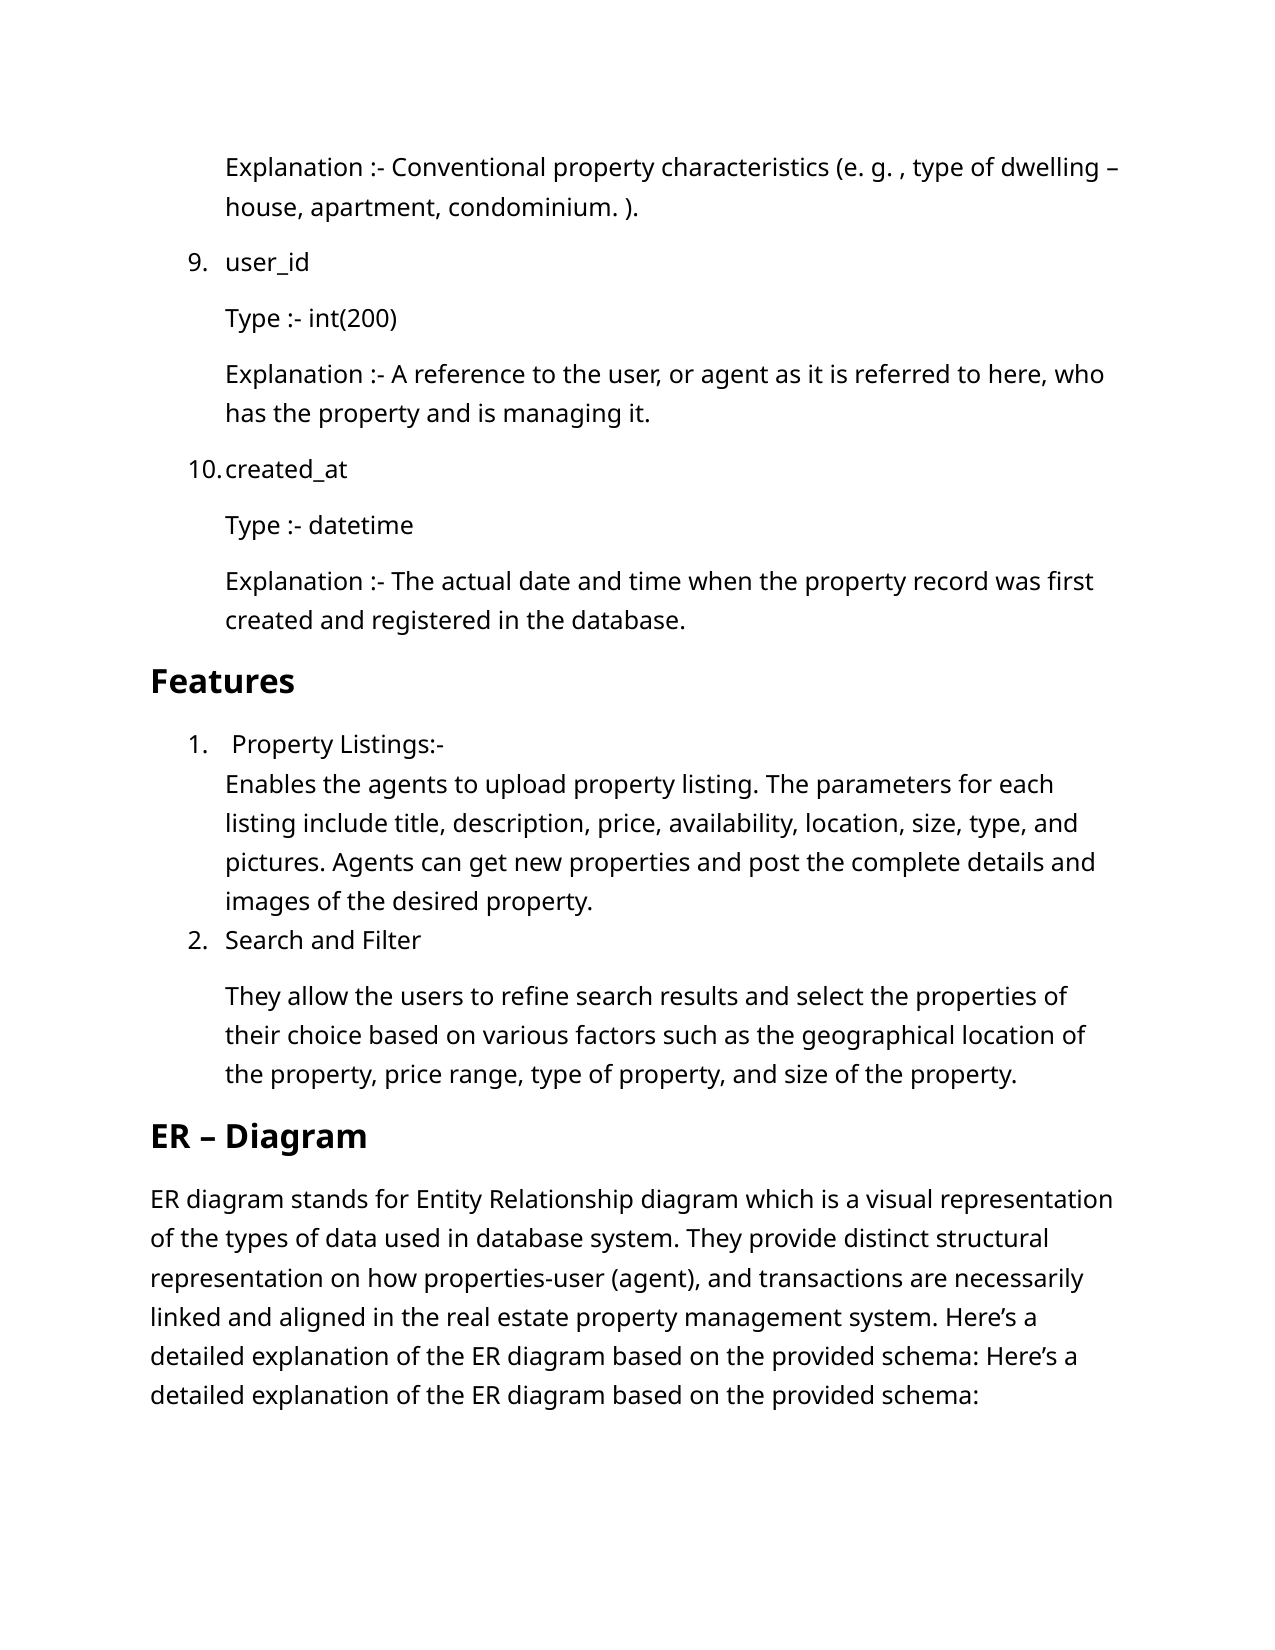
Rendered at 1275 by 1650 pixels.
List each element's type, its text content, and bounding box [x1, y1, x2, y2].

list Enables the agents to upload property listing. The parameters for each listing include title, description, price, availability, location, size, type, and pictures. Agents can get new properties and post the complete details and images of the desired property. [225, 766, 1125, 918]
list Search and Filter [187, 923, 1125, 957]
text Explanation :- A reference to the user, or agent as it is referred to here, who has the property and is managing it. [225, 357, 1125, 430]
text Type :- datetime [225, 507, 1125, 542]
text They allow the users to refine search results and select the properties of their choice based on various factors such as the geographical location of the property, price range, type of property, and size of the property. [225, 979, 1125, 1091]
text Explanation :- Conventional property characteristics (e. g. , type of dwelling – house, apartment, condominium. ). [225, 150, 1125, 223]
text Explanation :- The actual date and time when the property record was first created and registered in the database. [225, 563, 1125, 637]
list user_id [187, 245, 1125, 279]
text ER – Diagram [150, 1113, 1125, 1158]
text Type :- int(200) [225, 301, 1125, 335]
list created_at [187, 452, 1125, 486]
text ER diagram stands for Entity Relationship diagram which is a visual representation of the types of data used in database system. They provide distinct structural representation on how properties-user (agent), and transactions are necessarily linked and aligned in the real estate property management system. Here’s a detailed explanation of the ER diagram based on the provided schema: Here’s a detailed explanation of the ER diagram based on the provided schema: [150, 1182, 1125, 1412]
list Property Listings:- [187, 727, 1125, 761]
text Features [150, 658, 1125, 704]
